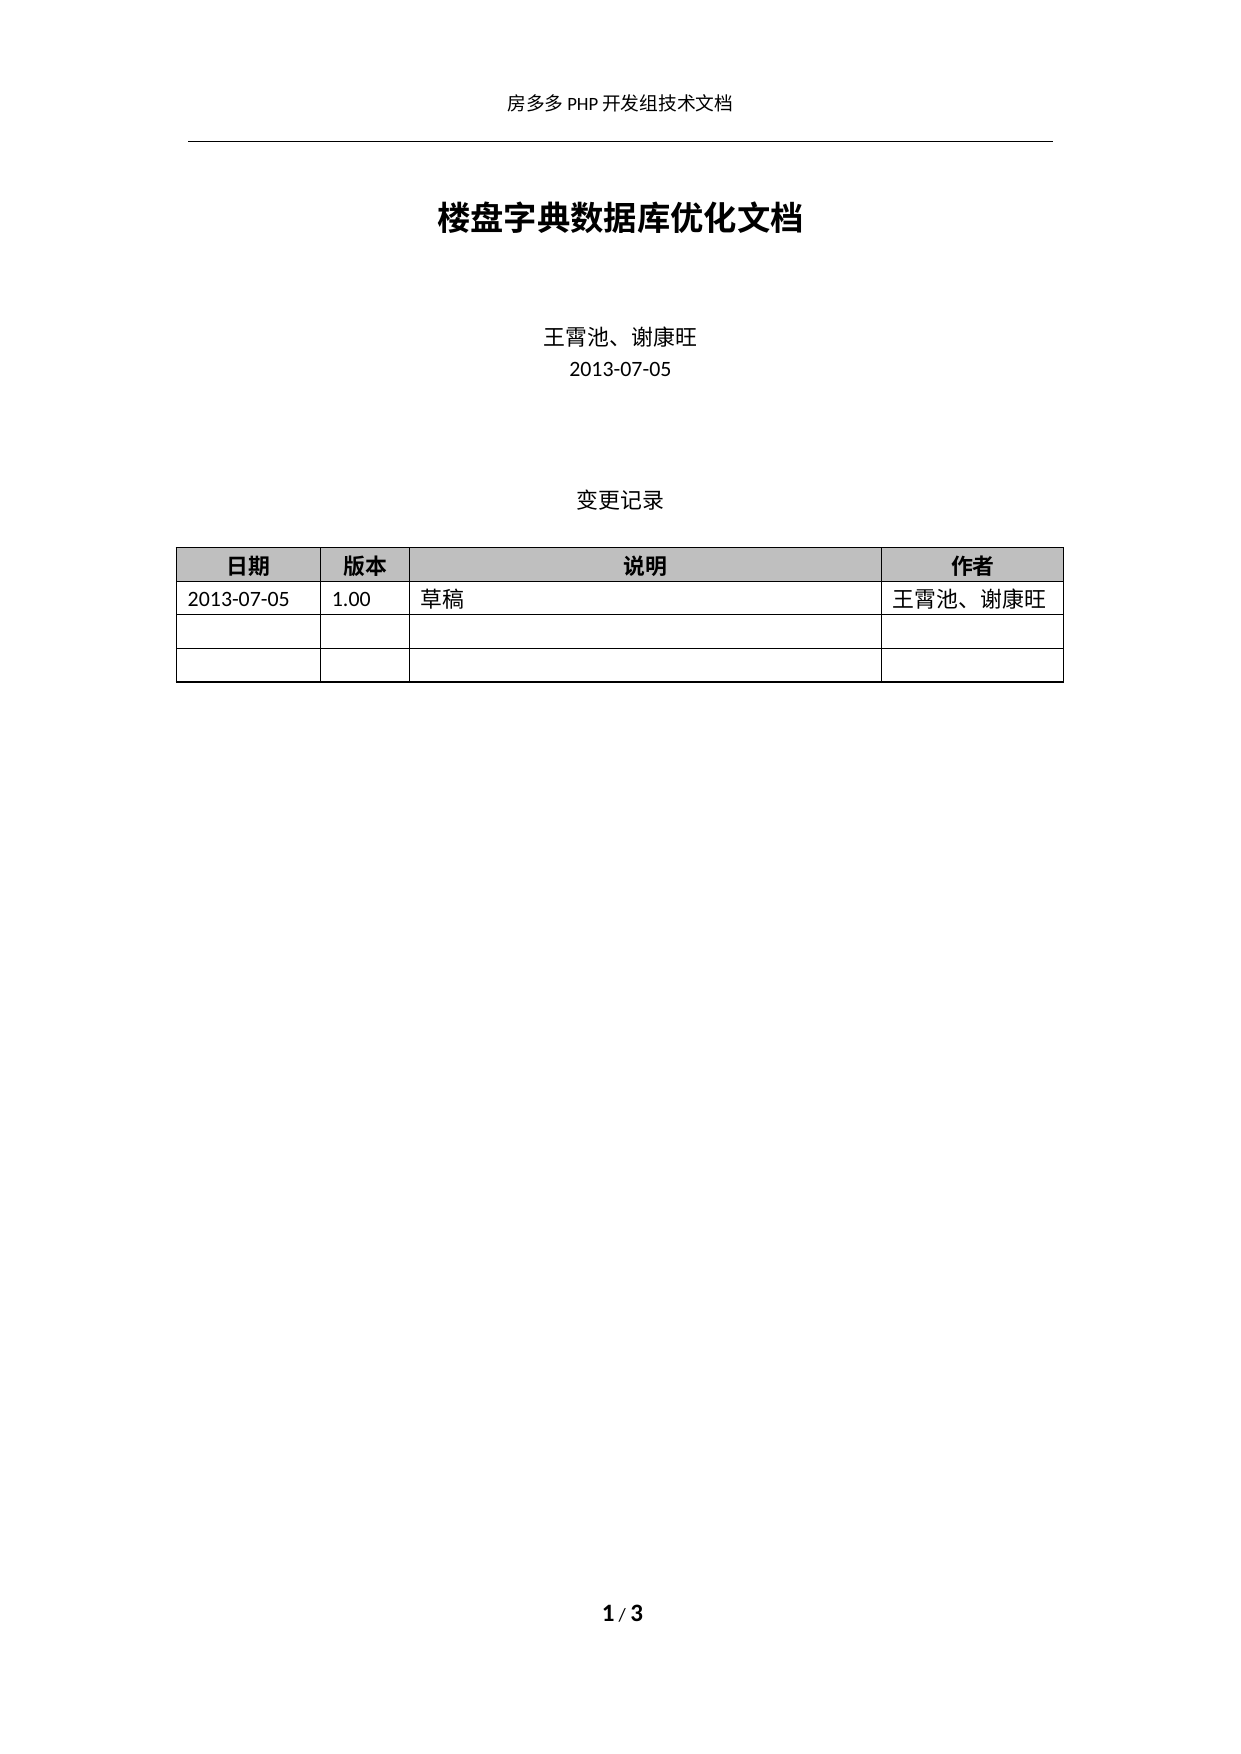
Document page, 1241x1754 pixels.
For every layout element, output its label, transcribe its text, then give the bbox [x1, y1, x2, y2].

text 王霄池、谢康旺 [187, 320, 1053, 352]
title 楼盘字典数据库优化文档 [187, 183, 1053, 248]
table_cell [321, 649, 409, 681]
table_cell [410, 649, 881, 681]
table_cell [321, 615, 409, 648]
table_cell 2013-07-05 [177, 582, 320, 614]
table_header 版本 [321, 548, 409, 581]
table_cell [177, 649, 320, 681]
table_cell 草稿 [410, 582, 881, 614]
text 变更记录 [187, 482, 1053, 515]
table_cell [882, 649, 1063, 681]
table_cell [882, 615, 1063, 648]
text 2013-07-05 [187, 352, 1053, 385]
table_cell [410, 615, 881, 648]
table_cell [177, 615, 320, 648]
table_cell 王霄池、谢康旺 [882, 582, 1063, 614]
table_cell 1.00 [321, 582, 409, 614]
table_header 日期 [177, 548, 320, 581]
table_header 说明 [410, 548, 881, 581]
table_header 作者 [882, 548, 1063, 581]
